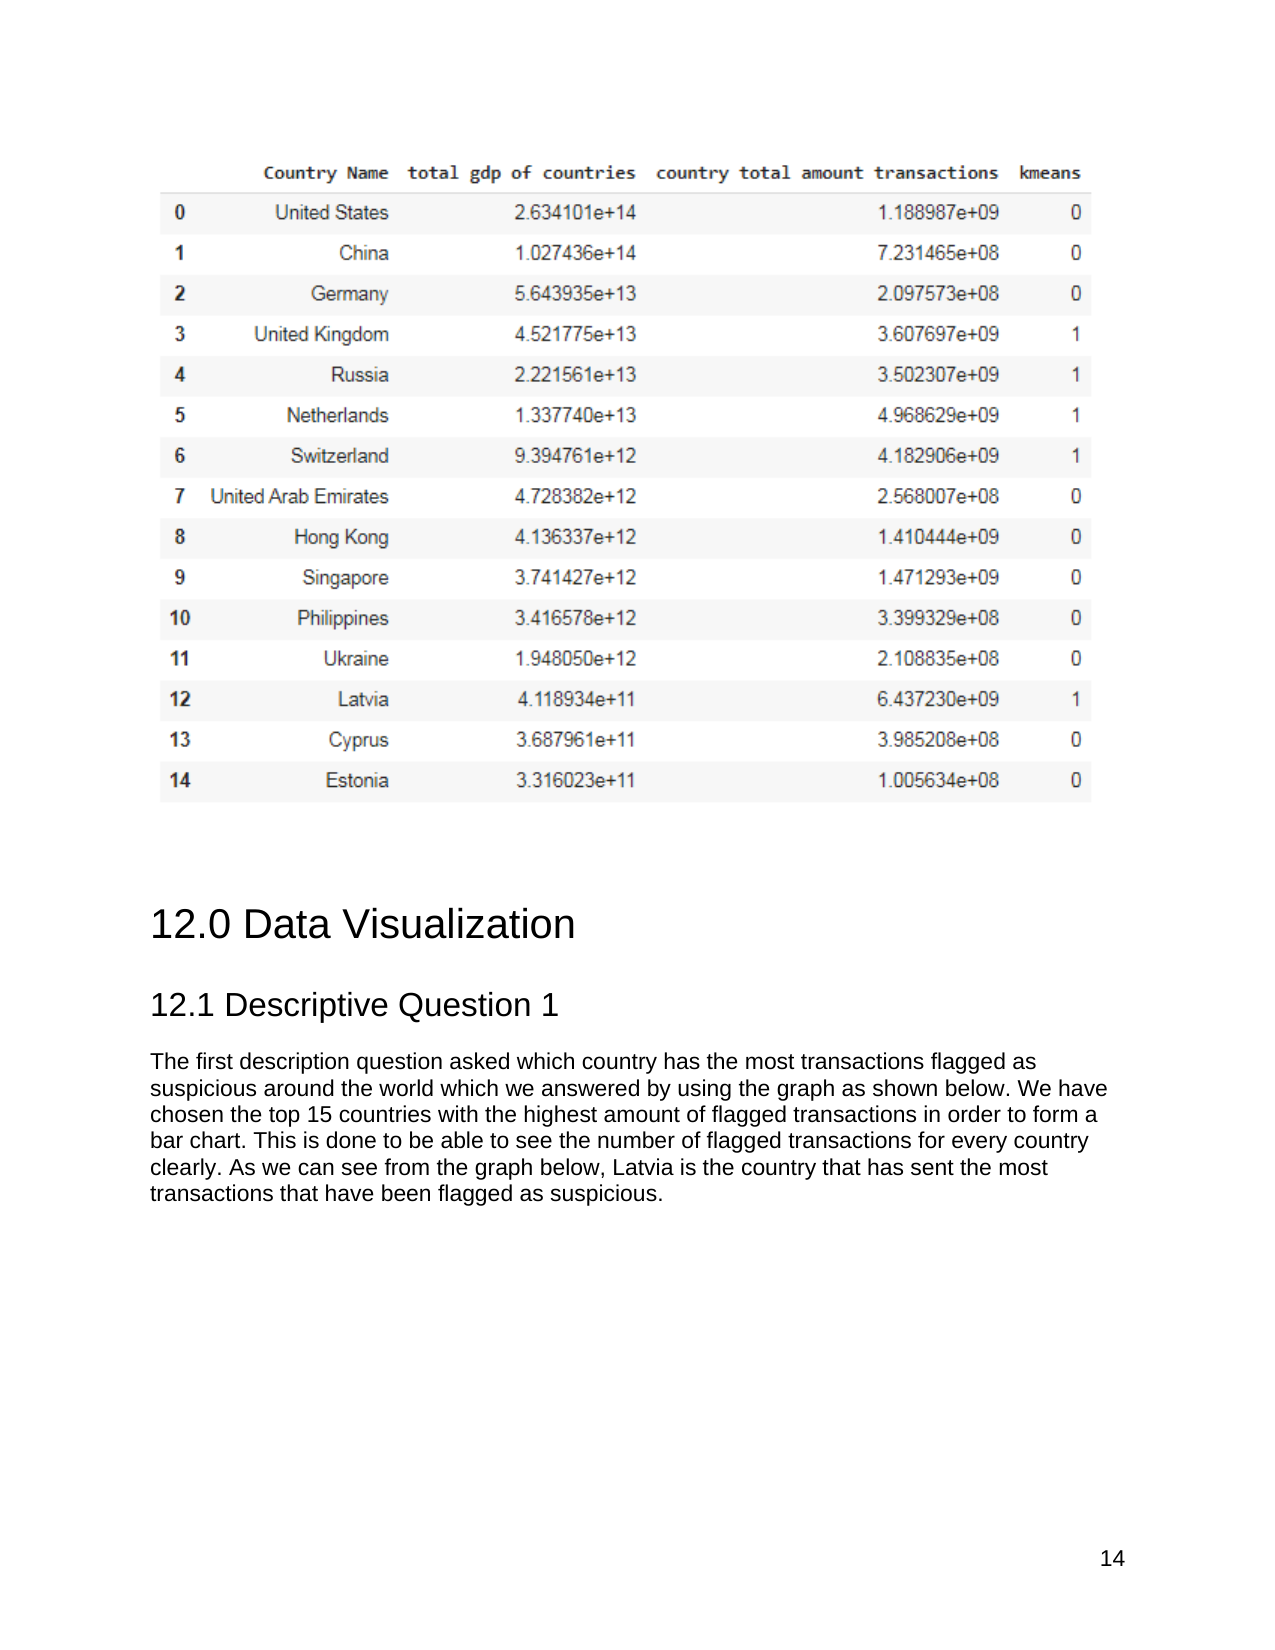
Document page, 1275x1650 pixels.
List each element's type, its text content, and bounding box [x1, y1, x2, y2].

text The first description question asked which country has the most transactions flagged as suspicious around the world which we answered by using the graph as shown below. We have chosen the top 15 countries with the highest amount of flagged transactions in order to form a bar chart. This is done to be able to see the number of flagged transactions for every country clearly. As we can see from the graph below, Latvia is the country that has sent the most transactions that have been flagged as suspicious. [150, 1048, 1125, 1206]
subtitle 12.0 Data Visualization [150, 899, 1125, 947]
subtitle 12.1 Descriptive Question 1 [150, 985, 1125, 1023]
picture [150, 150, 1125, 807]
